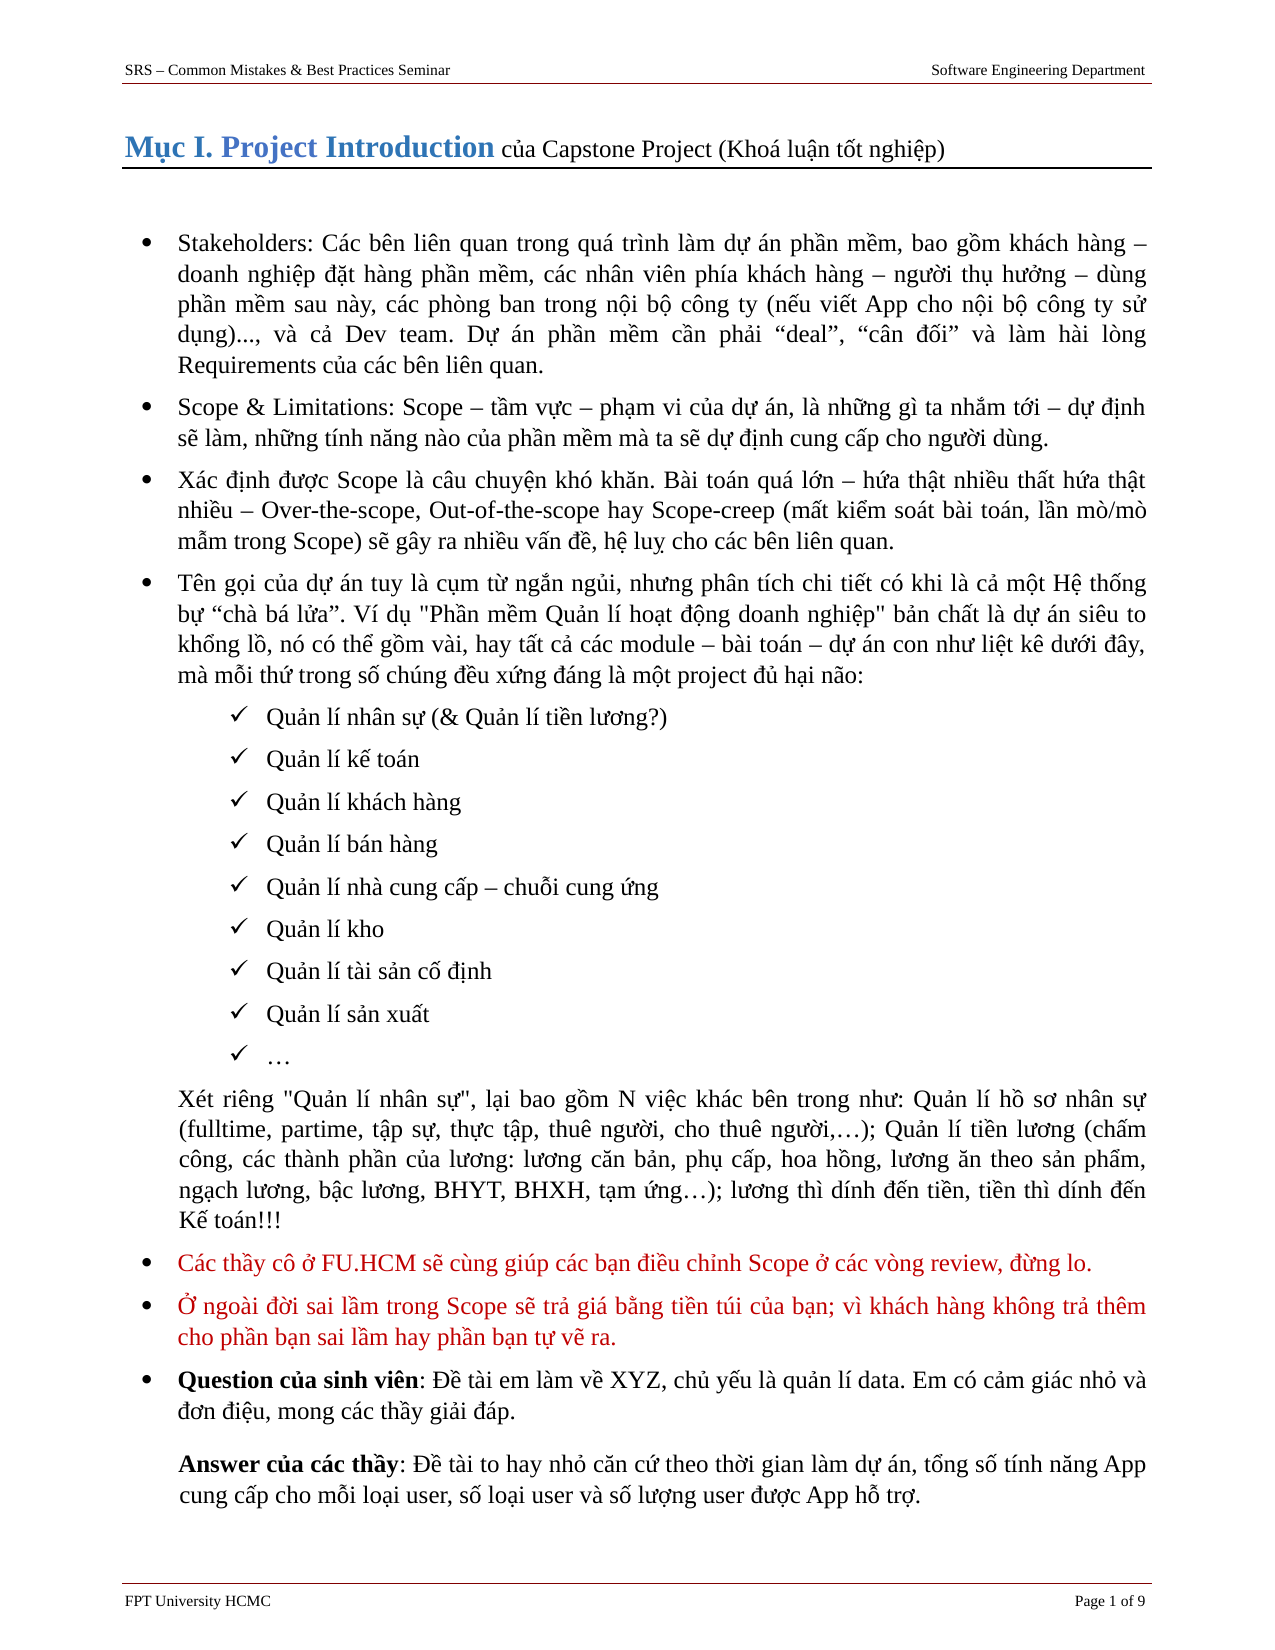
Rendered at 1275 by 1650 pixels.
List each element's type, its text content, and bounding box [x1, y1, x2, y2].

list Các thầy cô ở FU.HCM sẽ cùng giúp các bạn điều chỉnh Scope ở các vòng review, đừng lo. [142, 1248, 1148, 1276]
list Xác định được Scope là câu chuyện khó khăn. Bài toán quá lớn – hứa thật nhiều thất hứa thật nhiều – Over-the-scope, Out-of-the-scope hay Scope-creep (mất kiểm soát bài toán, lần mò/mò mẫm trong Scope) sẽ gây ra nhiều vấn đề, hệ luỵ cho các bên liên quan. [142, 465, 1148, 555]
list Scope & Limitations: Scope – tầm vực – phạm vi của dự án, là những gì ta nhắm tới – dự định sẽ làm, những tính năng nào của phần mềm mà ta sẽ dự định cung cấp cho người dùng. [142, 392, 1148, 452]
list Quản lí bán hàng [229, 829, 1148, 858]
list … [229, 1041, 1148, 1070]
list Quản lí nhà cung cấp – chuỗi cung ứng [229, 872, 1148, 900]
list Quản lí nhân sự (& Quản lí tiền lương?) [229, 702, 1148, 731]
list Ở ngoài đời sai lầm trong Scope sẽ trả giá bằng tiền túi của bạn; vì khách hàng không trả thêm cho phần bạn sai lầm hay phần bạn tự vẽ ra. [142, 1291, 1148, 1351]
list Quản lí tài sản cố định [229, 956, 1148, 985]
list Question của sinh viên: Đề tài em làm về XYZ, chủ yếu là quản lí data. Em có cảm giác nhỏ và đơn điệu, mong các thầy giải đáp. [142, 1366, 1148, 1425]
list Quản lí kế toán [229, 744, 1148, 773]
list Quản lí sản xuất [229, 999, 1148, 1028]
text Xét riêng "Quản lí nhân sự", lại bao gồm N việc khác bên trong như: Quản lí hồ sơ nhân sự (fulltime, partime, tập sự, thực tập, thuê người, cho thuê người,…); Quản lí tiền lương (chấm công, các thành phần của lương: lương căn bản, phụ cấp, hoa hồng, lương ăn theo sản phẩm, ngạch lương, bậc lương, BHYT, BHXH, tạm ứng…); lương thì dính đến tiền, tiền thì dính đến Kế toán!!! [177, 1084, 1148, 1234]
list Quản lí khách hàng [229, 787, 1148, 816]
text Answer của các thầy: Đề tài to hay nhỏ căn cứ theo thời gian làm dự án, tổng số tính năng App cung cấp cho mỗi loại user, số loại user và số lượng user được App hỗ trợ. [178, 1449, 1148, 1509]
list Quản lí kho [229, 914, 1148, 943]
subtitle Mục I. Project Introduction của Capstone Project (Khoá luận tốt nghiệp) [124, 128, 1149, 164]
list Tên gọi của dự án tuy là cụm từ ngắn ngủi, nhưng phân tích chi tiết có khi là cả một Hệ thống bự “chà bá lửa”. Ví dụ "Phần mềm Quản lí hoạt động doanh nghiệp" bản chất là dự án siêu to khổng lồ, nó có thể gồm vài, hay tất cả các module – bài toán – dự án con như liệt kê dưới đây, mà mỗi thứ trong số chúng đều xứng đáng là một project đủ hại não: [142, 568, 1148, 688]
list Stakeholders: Các bên liên quan trong quá trình làm dự án phần mềm, bao gồm khách hàng – doanh nghiệp đặt hàng phần mềm, các nhân viên phía khách hàng – người thụ hưởng – dùng phần mềm sau này, các phòng ban trong nội bộ công ty (nếu viết App cho nội bộ công ty sử dụng)..., và cả Dev team. Dự án phần mềm cần phải “deal”, “cân đối” và làm hài lòng Requirements của các bên liên quan. [142, 228, 1148, 379]
